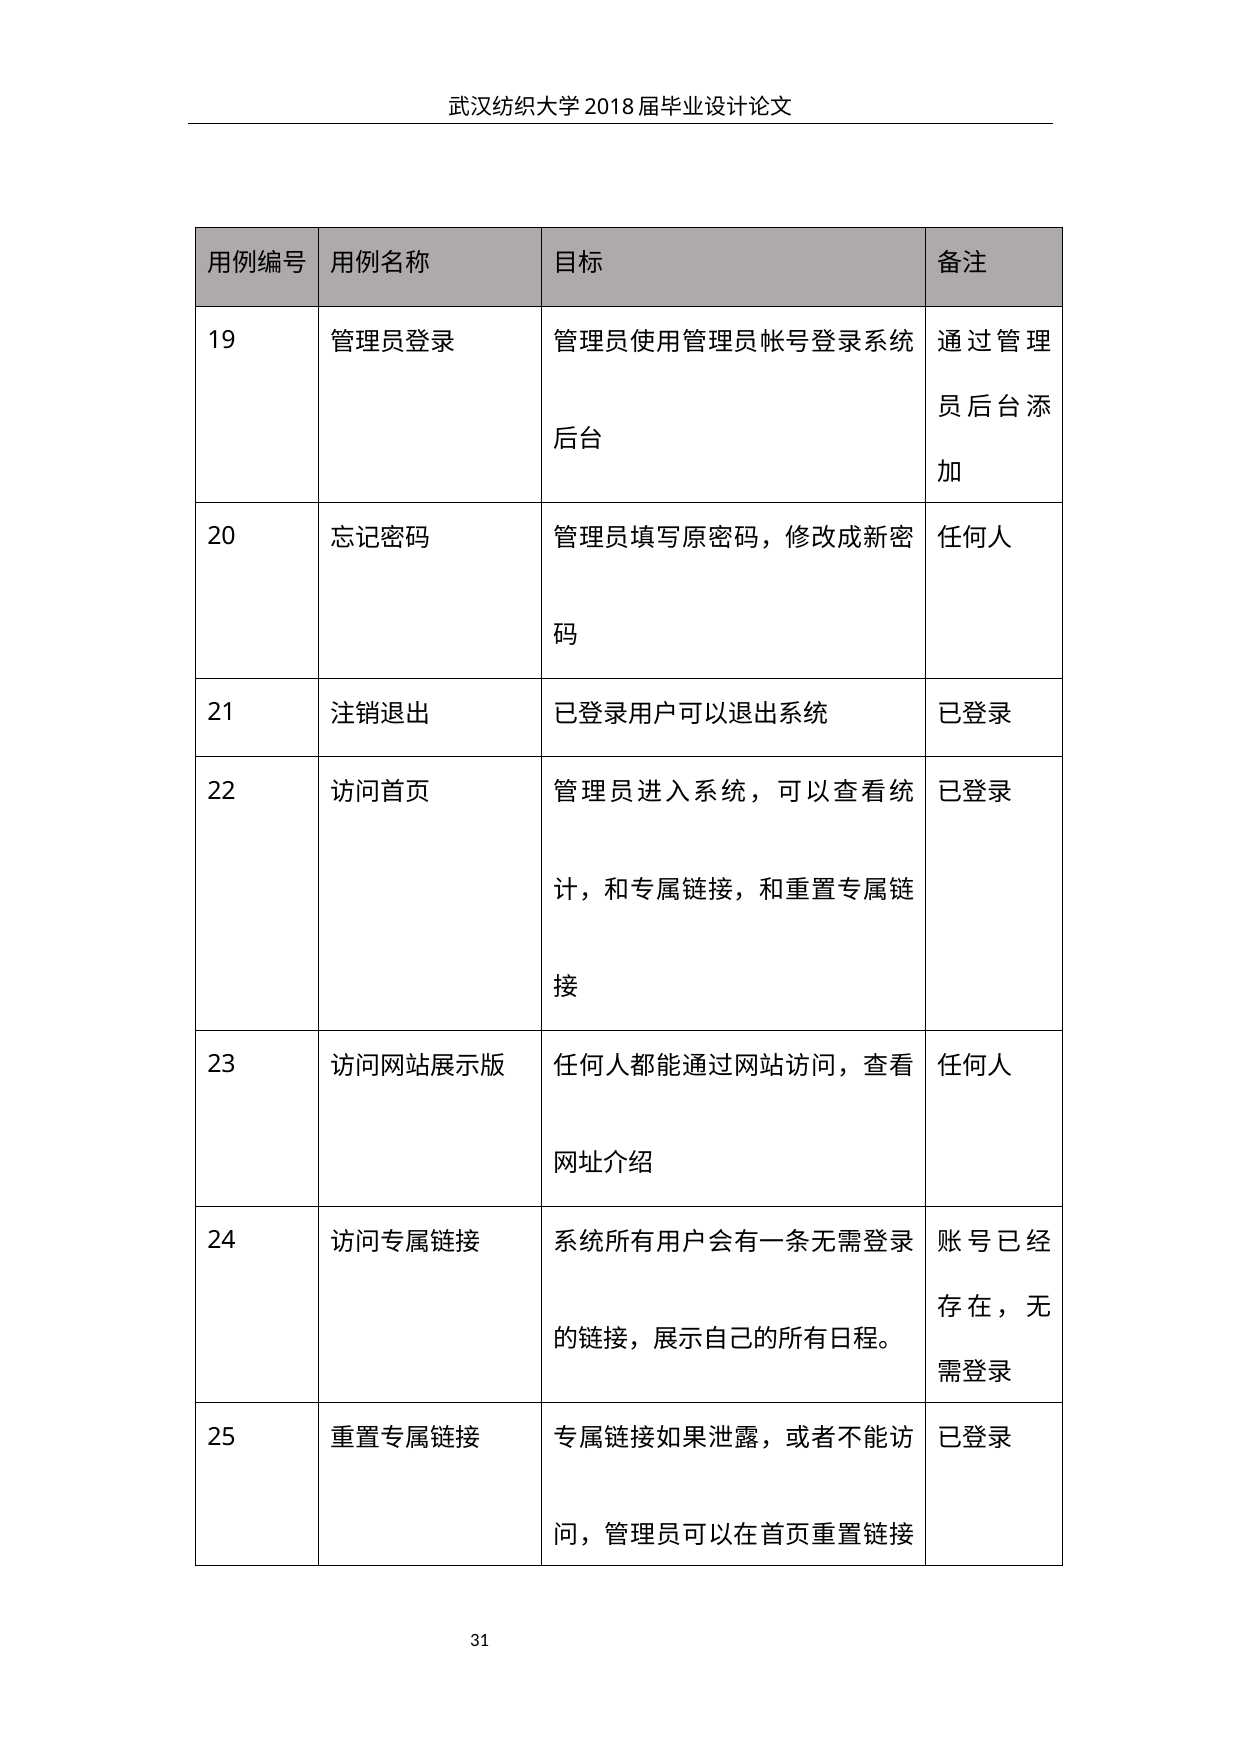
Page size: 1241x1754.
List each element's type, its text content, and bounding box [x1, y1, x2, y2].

table_cell 已登录 [926, 757, 1062, 1030]
table_cell 重置专属链接 [319, 1403, 541, 1565]
table_header 用例名称 [319, 228, 541, 306]
table_cell 注销退出 [319, 679, 541, 756]
table_cell 22 [196, 757, 318, 1030]
table_cell 25 [196, 1403, 318, 1565]
table_cell 管理员填写原密码，修改成新密码 [542, 503, 925, 678]
table_header 备注 [926, 228, 1062, 306]
table_cell 23 [196, 1031, 318, 1206]
table_cell 管理员使用管理员帐号登录系统后台 [542, 307, 925, 502]
table_cell 已登录用户可以退出系统 [542, 679, 925, 756]
table_cell 通过管理员后台添加 [926, 307, 1062, 502]
table_cell 管理员进入系统，可以查看统计，和专属链接，和重置专属链接 [542, 757, 925, 1030]
table_cell 忘记密码 [319, 503, 541, 678]
table_cell 已登录 [926, 1403, 1062, 1565]
table_cell 已登录 [926, 679, 1062, 756]
table_cell 管理员登录 [319, 307, 541, 502]
table_cell 24 [196, 1207, 318, 1402]
table_cell 账号已经存在，无需登录 [926, 1207, 1062, 1402]
table_cell 任何人 [926, 1031, 1062, 1206]
table_cell 访问首页 [319, 757, 541, 1030]
table_cell 访问网站展示版 [319, 1031, 541, 1206]
table_cell 19 [196, 307, 318, 502]
table_header 目标 [542, 228, 925, 306]
table_cell 21 [196, 679, 318, 756]
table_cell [542, 1403, 925, 1565]
table_cell 系统所有用户会有一条无需登录的链接，展示自己的所有日程。 [542, 1207, 925, 1402]
table_cell 20 [196, 503, 318, 678]
table_cell 任何人 [926, 503, 1062, 678]
table_header 用例编号 [196, 228, 318, 306]
table_cell 任何人都能通过网站访问，查看网址介绍 [542, 1031, 925, 1206]
table_cell 访问专属链接 [319, 1207, 541, 1402]
